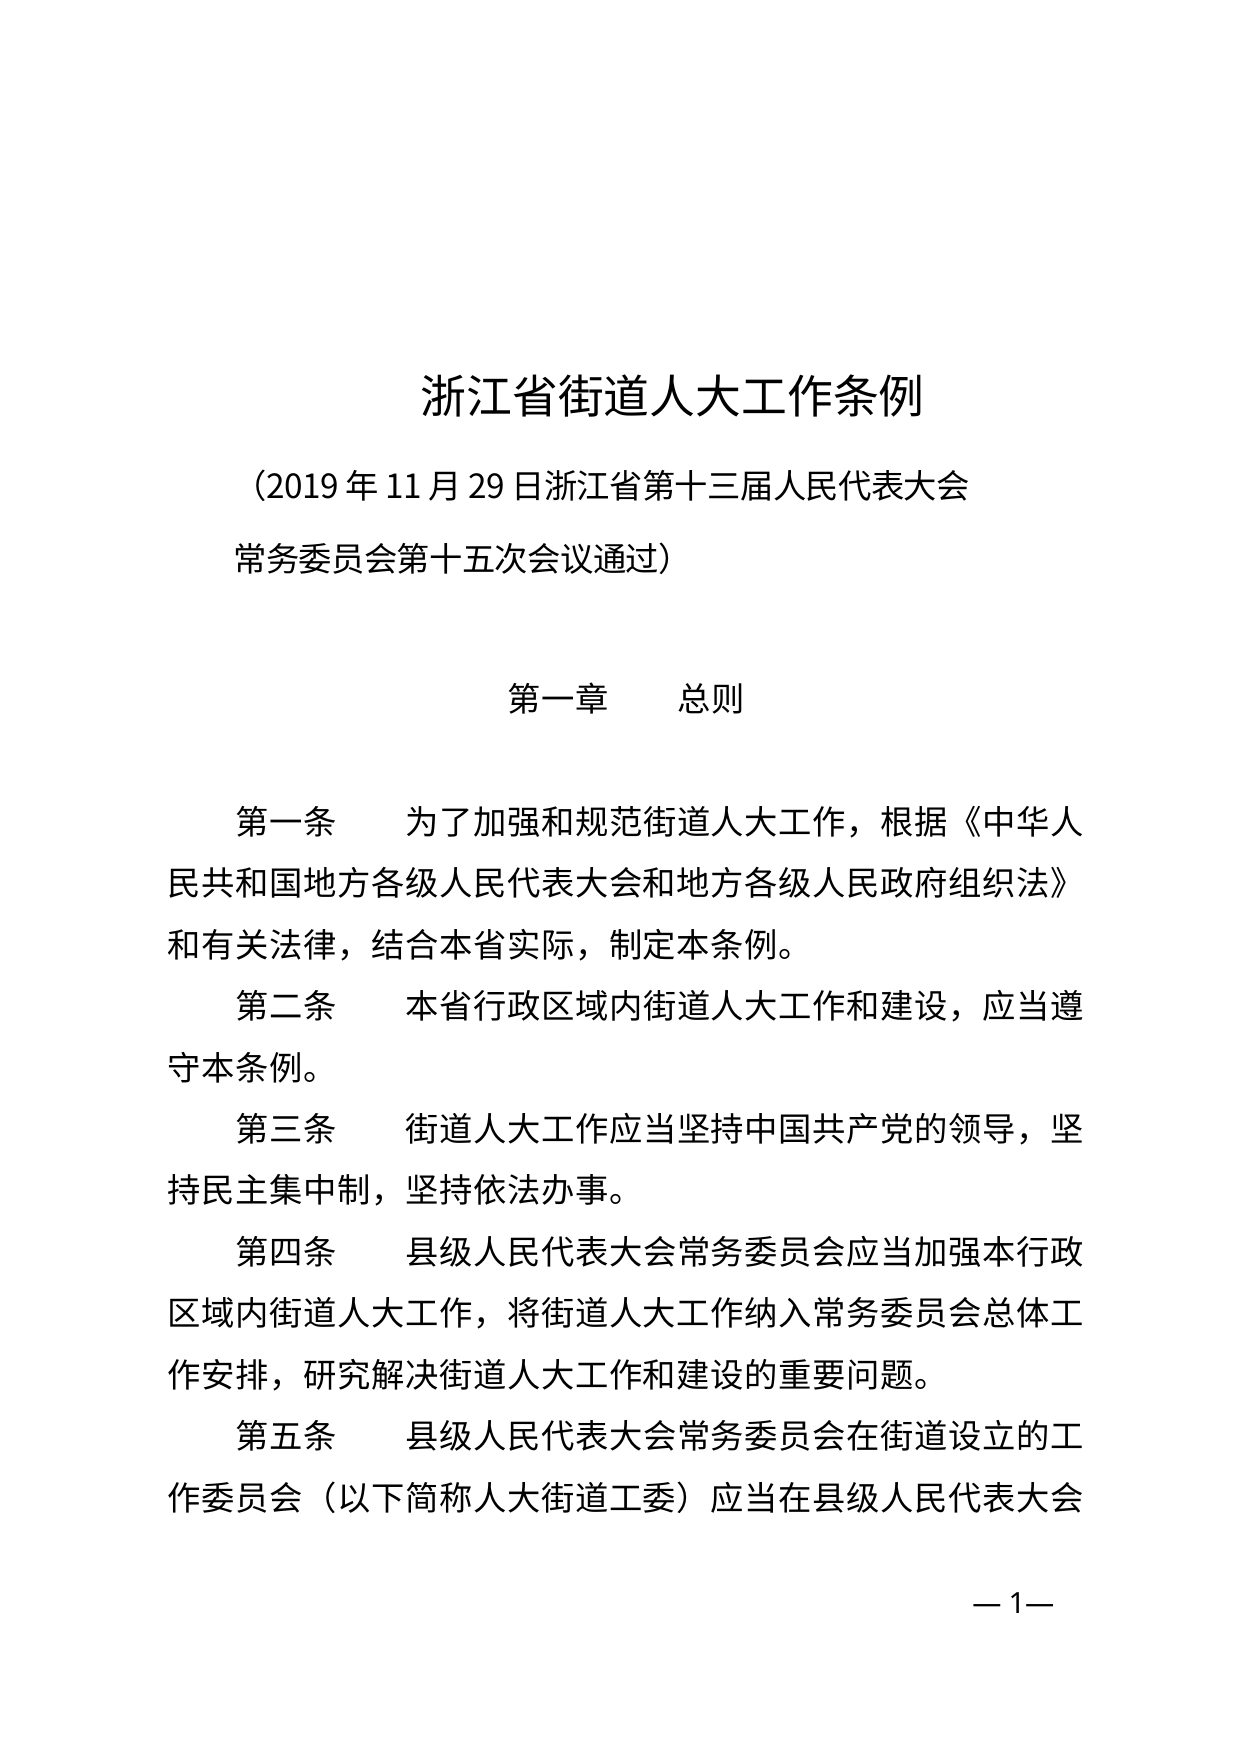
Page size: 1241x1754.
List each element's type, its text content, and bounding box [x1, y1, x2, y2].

text 常务委员会第十五次会议通过） [168, 532, 1084, 581]
text 第四条 县级人民代表大会常务委员会应当加强本行政区域内街道人大工作，将街道人大工作纳入常务委员会总体工作安排，研究解决街道人大工作和建设的重要问题。 [168, 1219, 1084, 1403]
text 第二条 本省行政区域内街道人大工作和建设，应当遵守本条例。 [168, 973, 1084, 1096]
text （2019年11月29日浙江省第十三届人民代表大会 [168, 460, 1084, 508]
text 浙江省街道人大工作条例 [168, 361, 1084, 427]
text 第一章 总则 [168, 666, 1084, 727]
text 第一条 为了加强和规范街道人大工作，根据《中华人民共和国地方各级人民代表大会和地方各级人民政府组织法》和有关法律，结合本省实际，制定本条例。 [168, 789, 1084, 973]
text 第三条 街道人大工作应当坚持中国共产党的领导，坚持民主集中制，坚持依法办事。 [168, 1096, 1084, 1219]
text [168, 1403, 1084, 1526]
